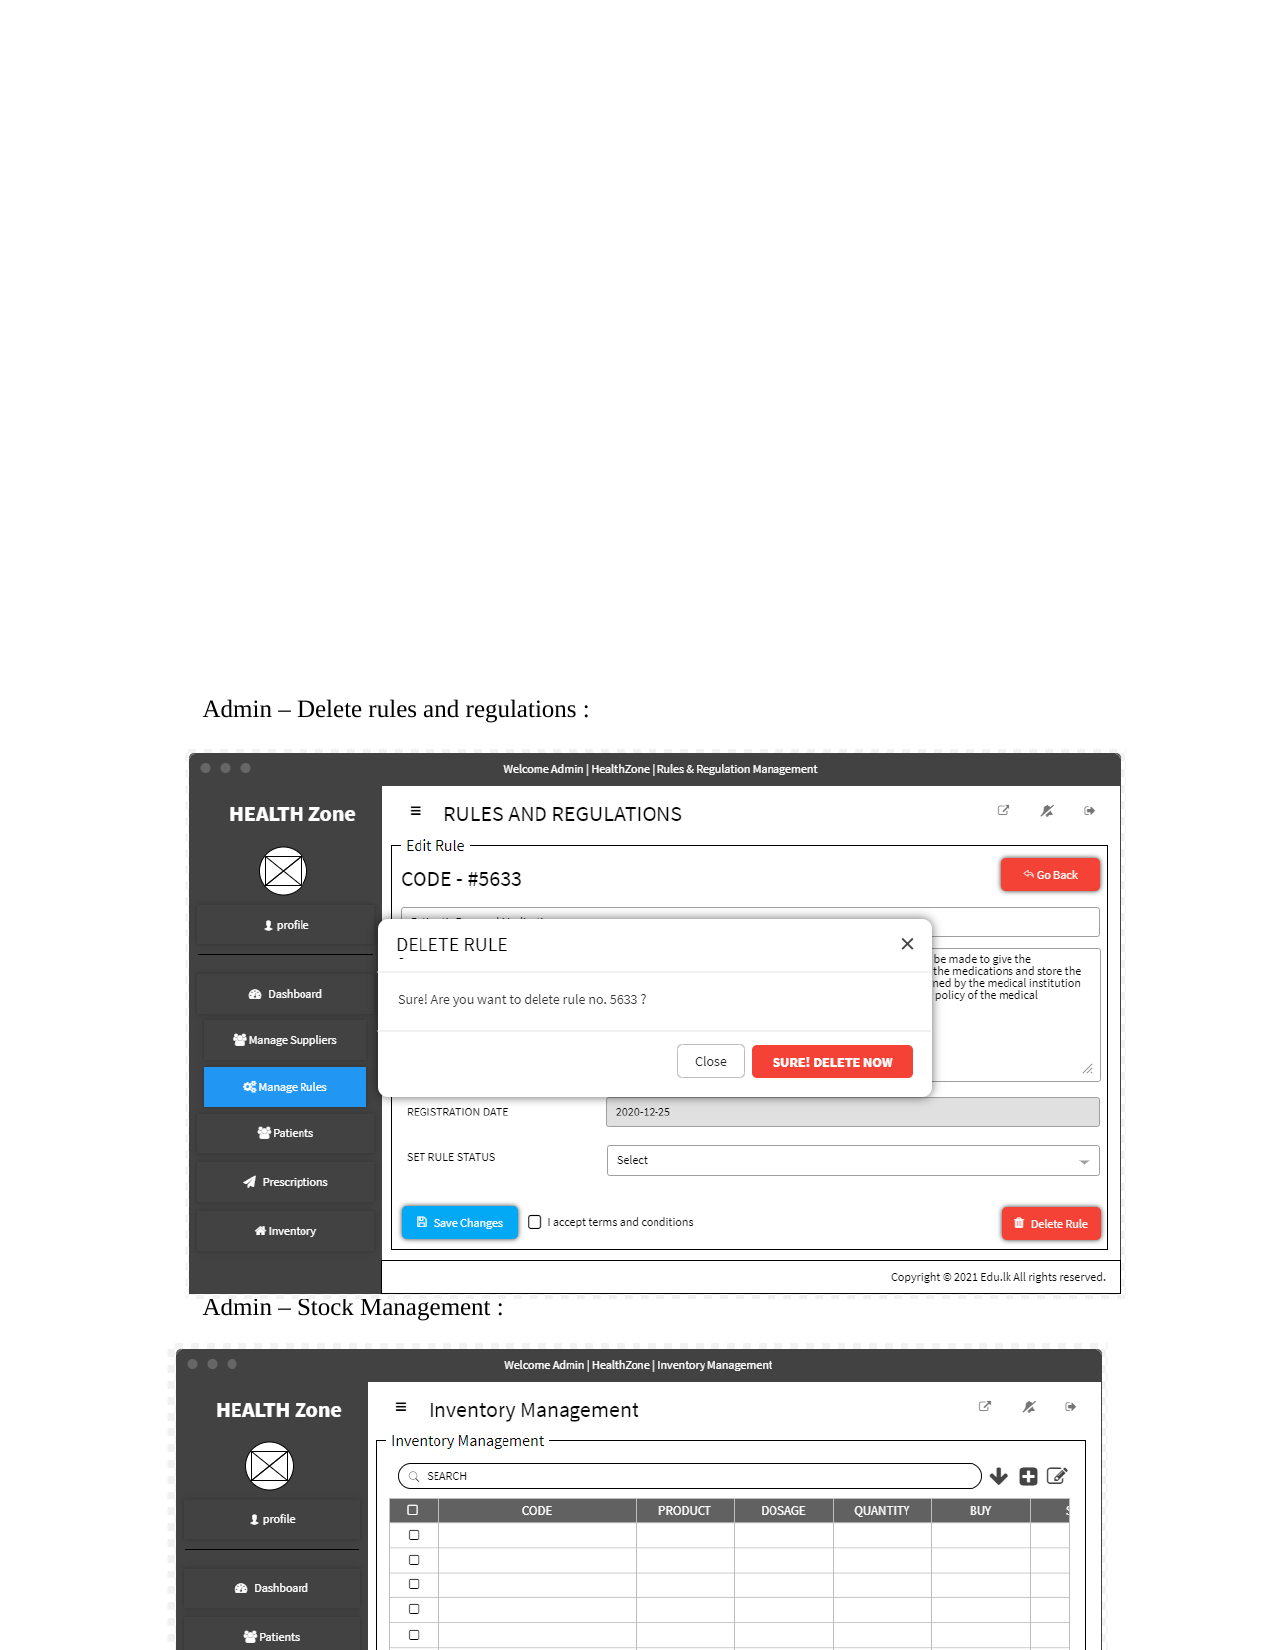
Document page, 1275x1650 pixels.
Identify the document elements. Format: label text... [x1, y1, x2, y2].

picture [185, 749, 1126, 1299]
picture [167, 1343, 1108, 1650]
text Admin – Stock Management : [202, 1292, 1143, 1321]
text Admin – Delete rules and regulations : [202, 694, 1143, 722]
